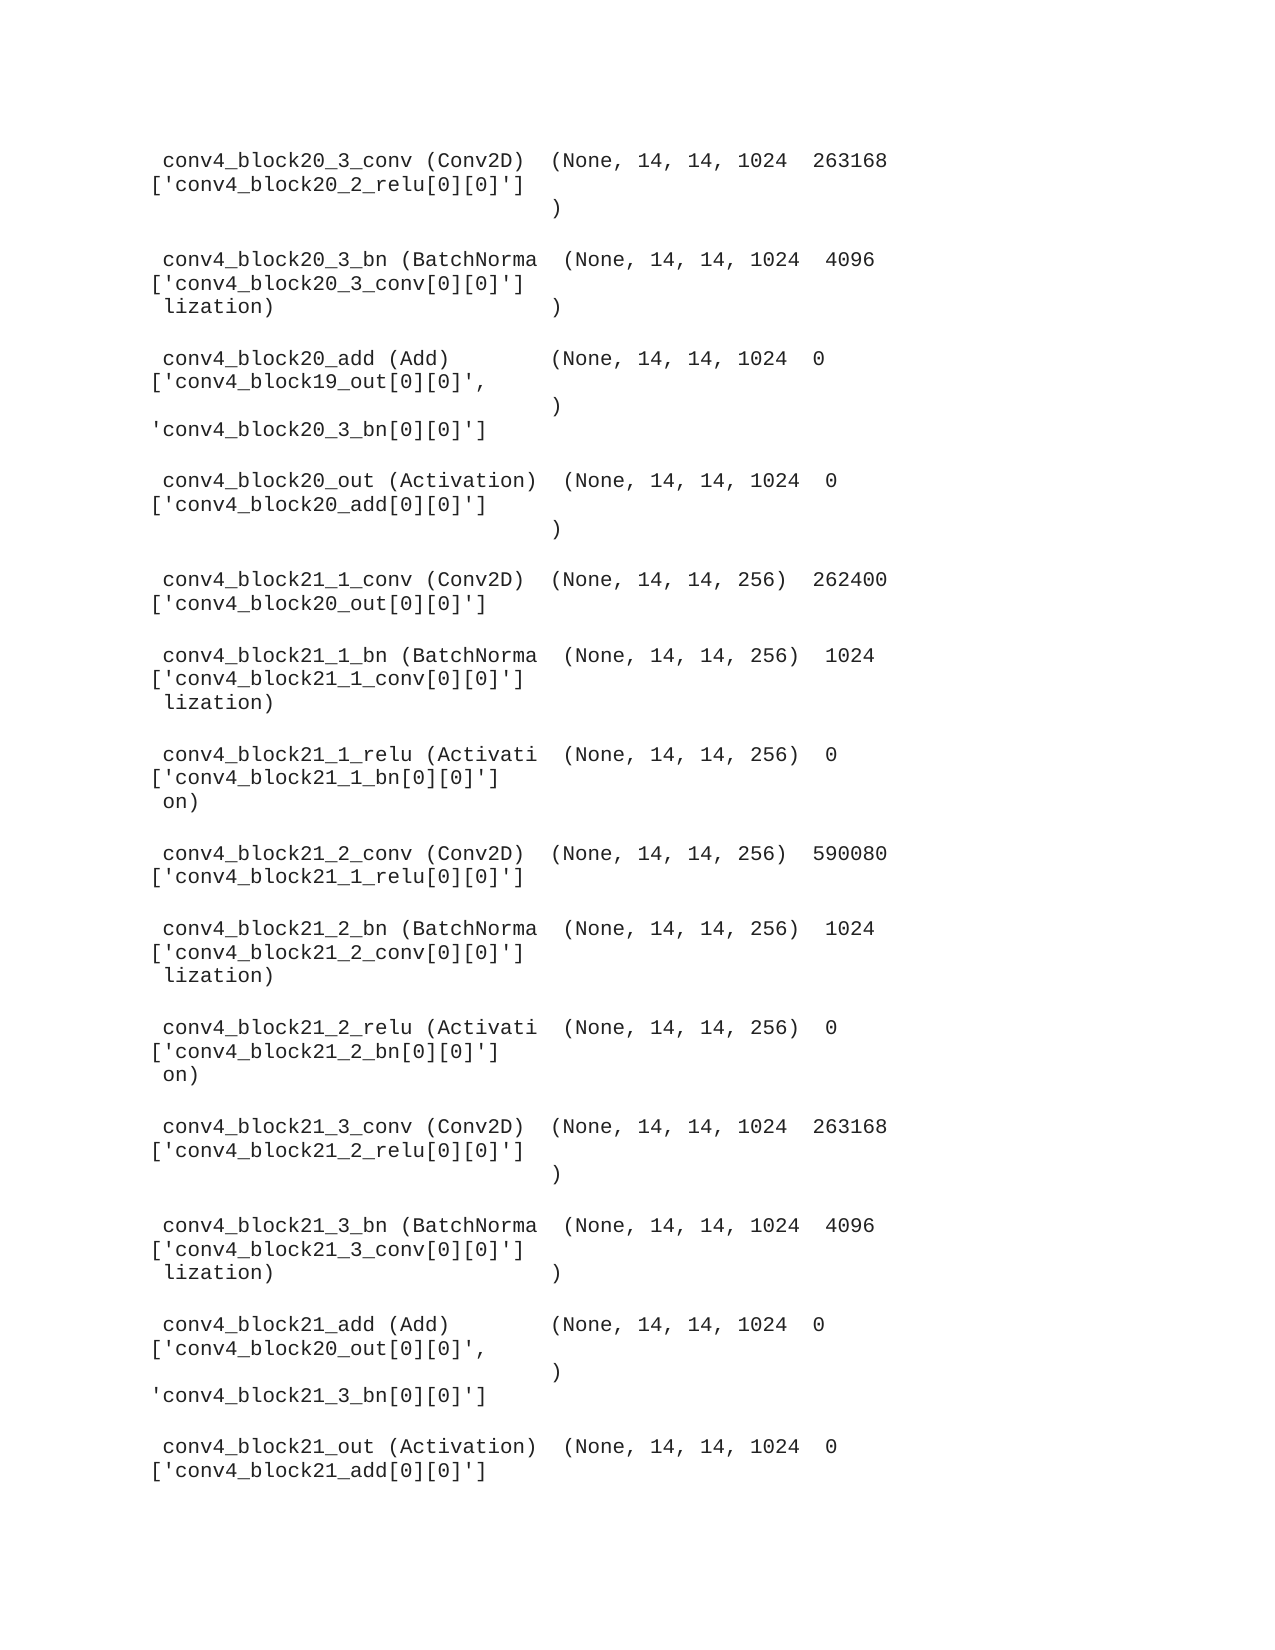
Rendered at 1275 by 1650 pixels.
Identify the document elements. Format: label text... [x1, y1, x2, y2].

text conv4_block21_1_bn (BatchNorma (None, 14, 14, 256) 1024 ['conv4_block21_1_conv[0][0]'] [150, 645, 1125, 692]
text lization) [150, 692, 1125, 716]
text conv4_block21_3_conv (Conv2D) (None, 14, 14, 1024 263168 ['conv4_block21_2_relu[0][0]'] [150, 1116, 1125, 1163]
text ) 'conv4_block20_3_bn[0][0]'] [150, 395, 1125, 442]
text lization) ) [150, 1262, 1125, 1286]
text conv4_block21_2_relu (Activati (None, 14, 14, 256) 0 ['conv4_block21_2_bn[0][0]'] [150, 1017, 1125, 1064]
text conv4_block20_3_conv (Conv2D) (None, 14, 14, 1024 263168 ['conv4_block20_2_relu[0][0]'] [150, 150, 1125, 197]
text lization) ) [150, 296, 1125, 320]
text ) [150, 197, 1125, 221]
text ) [150, 518, 1125, 541]
text ) [150, 1163, 1125, 1187]
text conv4_block21_1_conv (Conv2D) (None, 14, 14, 256) 262400 ['conv4_block20_out[0][0]'] [150, 569, 1125, 617]
text conv4_block20_3_bn (BatchNorma (None, 14, 14, 1024 4096 ['conv4_block20_3_conv[0][0]'] [150, 249, 1125, 296]
text ) 'conv4_block21_3_bn[0][0]'] [150, 1361, 1125, 1408]
text conv4_block20_add (Add) (None, 14, 14, 1024 0 ['conv4_block19_out[0][0]', [150, 348, 1125, 395]
text conv4_block21_2_conv (Conv2D) (None, 14, 14, 256) 590080 ['conv4_block21_1_relu[0][0]'] [150, 843, 1125, 890]
text on) [150, 791, 1125, 815]
text conv4_block21_add (Add) (None, 14, 14, 1024 0 ['conv4_block20_out[0][0]', [150, 1314, 1125, 1361]
text on) [150, 1064, 1125, 1088]
text conv4_block21_3_bn (BatchNorma (None, 14, 14, 1024 4096 ['conv4_block21_3_conv[0][0]'] [150, 1215, 1125, 1262]
text conv4_block21_2_bn (BatchNorma (None, 14, 14, 256) 1024 ['conv4_block21_2_conv[0][0]'] [150, 918, 1125, 965]
text conv4_block21_1_relu (Activati (None, 14, 14, 256) 0 ['conv4_block21_1_bn[0][0]'] [150, 744, 1125, 791]
text lization) [150, 965, 1125, 989]
text conv4_block20_out (Activation) (None, 14, 14, 1024 0 ['conv4_block20_add[0][0]'] [150, 471, 1125, 518]
text conv4_block21_out (Activation) (None, 14, 14, 1024 0 ['conv4_block21_add[0][0]'] [150, 1436, 1125, 1484]
